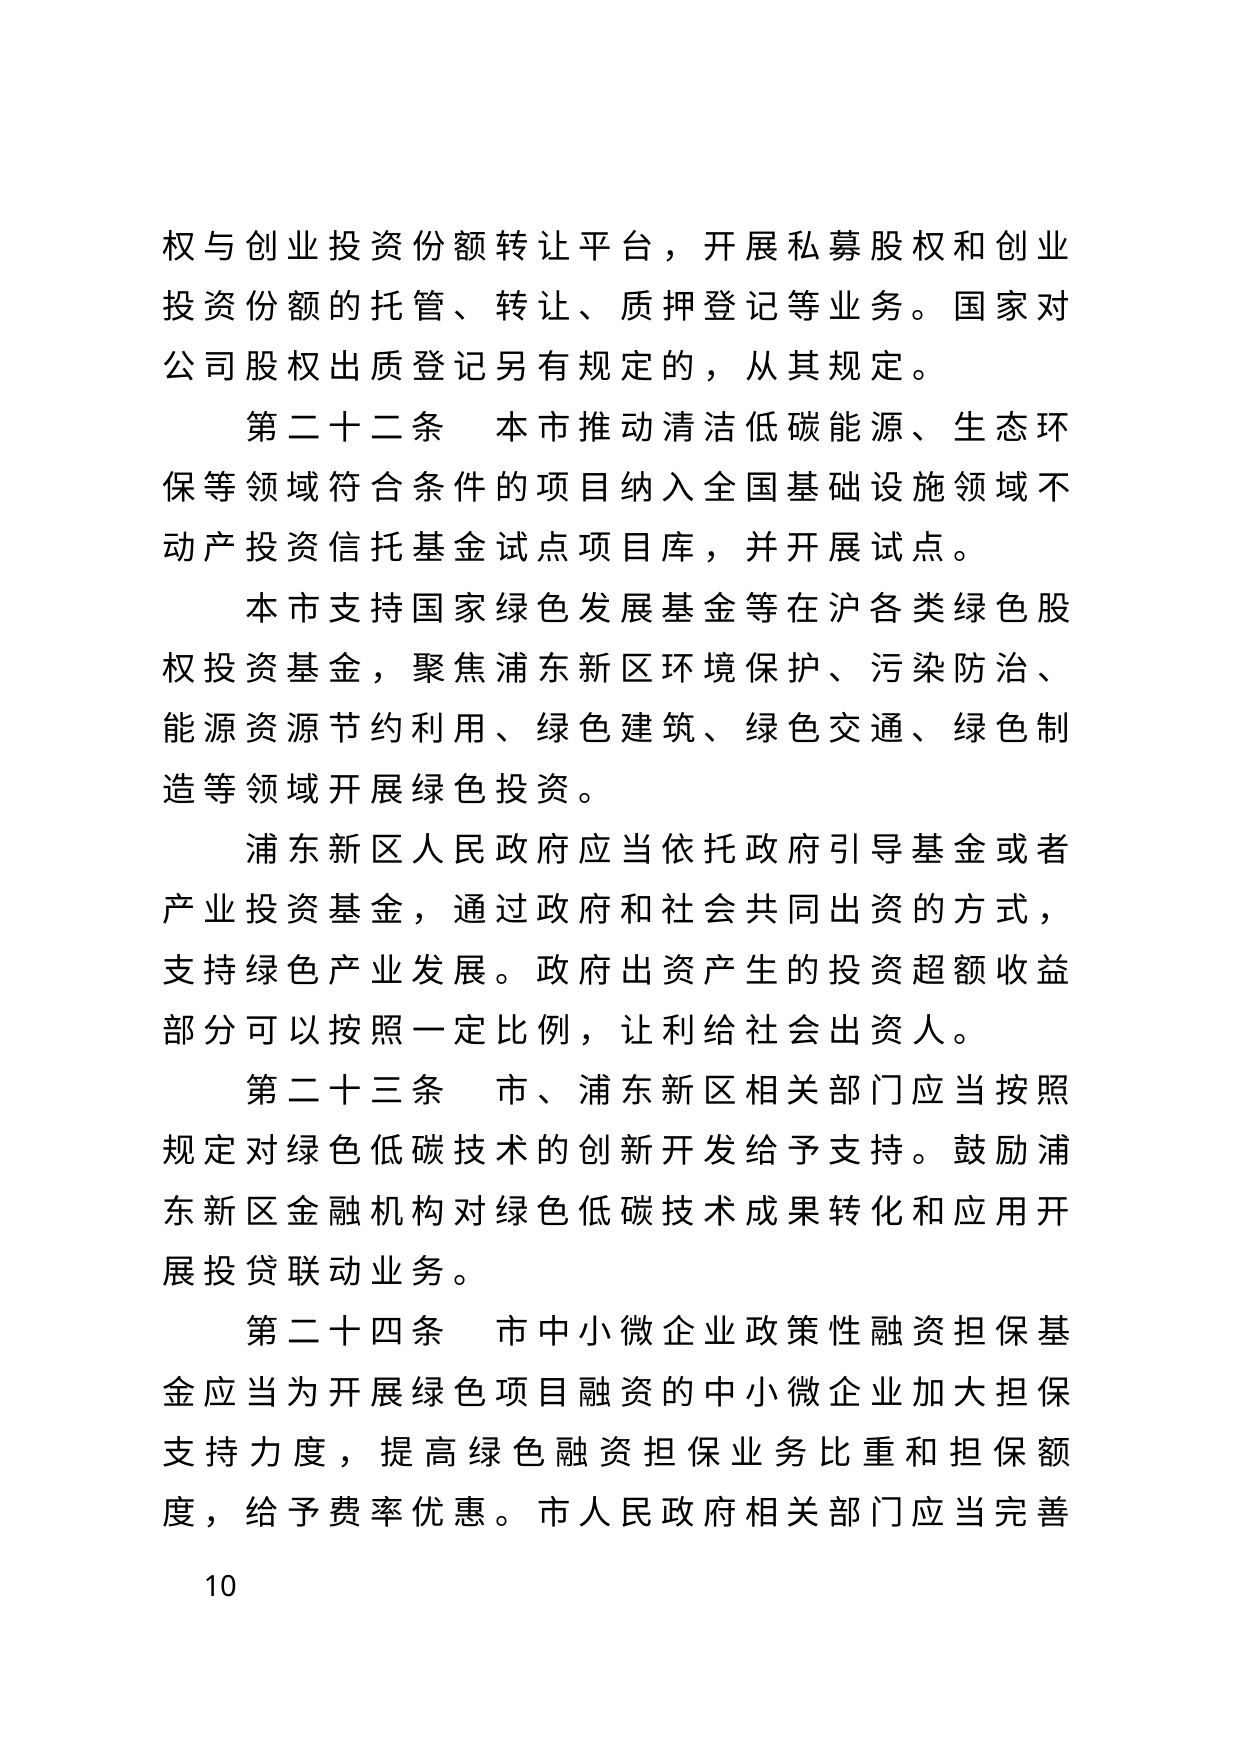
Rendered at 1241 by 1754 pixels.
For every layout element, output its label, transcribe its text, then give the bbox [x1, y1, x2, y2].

text 第二十二条 本市推动清洁低碳能源、生态环保等领域符合条件的项目纳入全国基础设施领域不动产投资信托基金试点项目库，并开展试点。 [162, 394, 1078, 575]
text 第二十三条 市、浦东新区相关部门应当按照规定对绿色低碳技术的创新开发给予支持。鼓励浦东新区金融机构对绿色低碳技术成果转化和应用开展投贷联动业务。 [162, 1058, 1078, 1299]
text 本市支持国家绿色发展基金等在沪各类绿色股权投资基金，聚焦浦东新区环境保护、污染防治、能源资源节约利用、绿色建筑、绿色交通、绿色制造等领域开展绿色投资。 [162, 575, 1078, 817]
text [162, 213, 1078, 394]
text 浦东新区人民政府应当依托政府引导基金或者产业投资基金，通过政府和社会共同出资的方式，支持绿色产业发展。政府出资产生的投资超额收益部分可以按照一定比例，让利给社会出资人。 [162, 817, 1078, 1058]
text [162, 1299, 1078, 1540]
